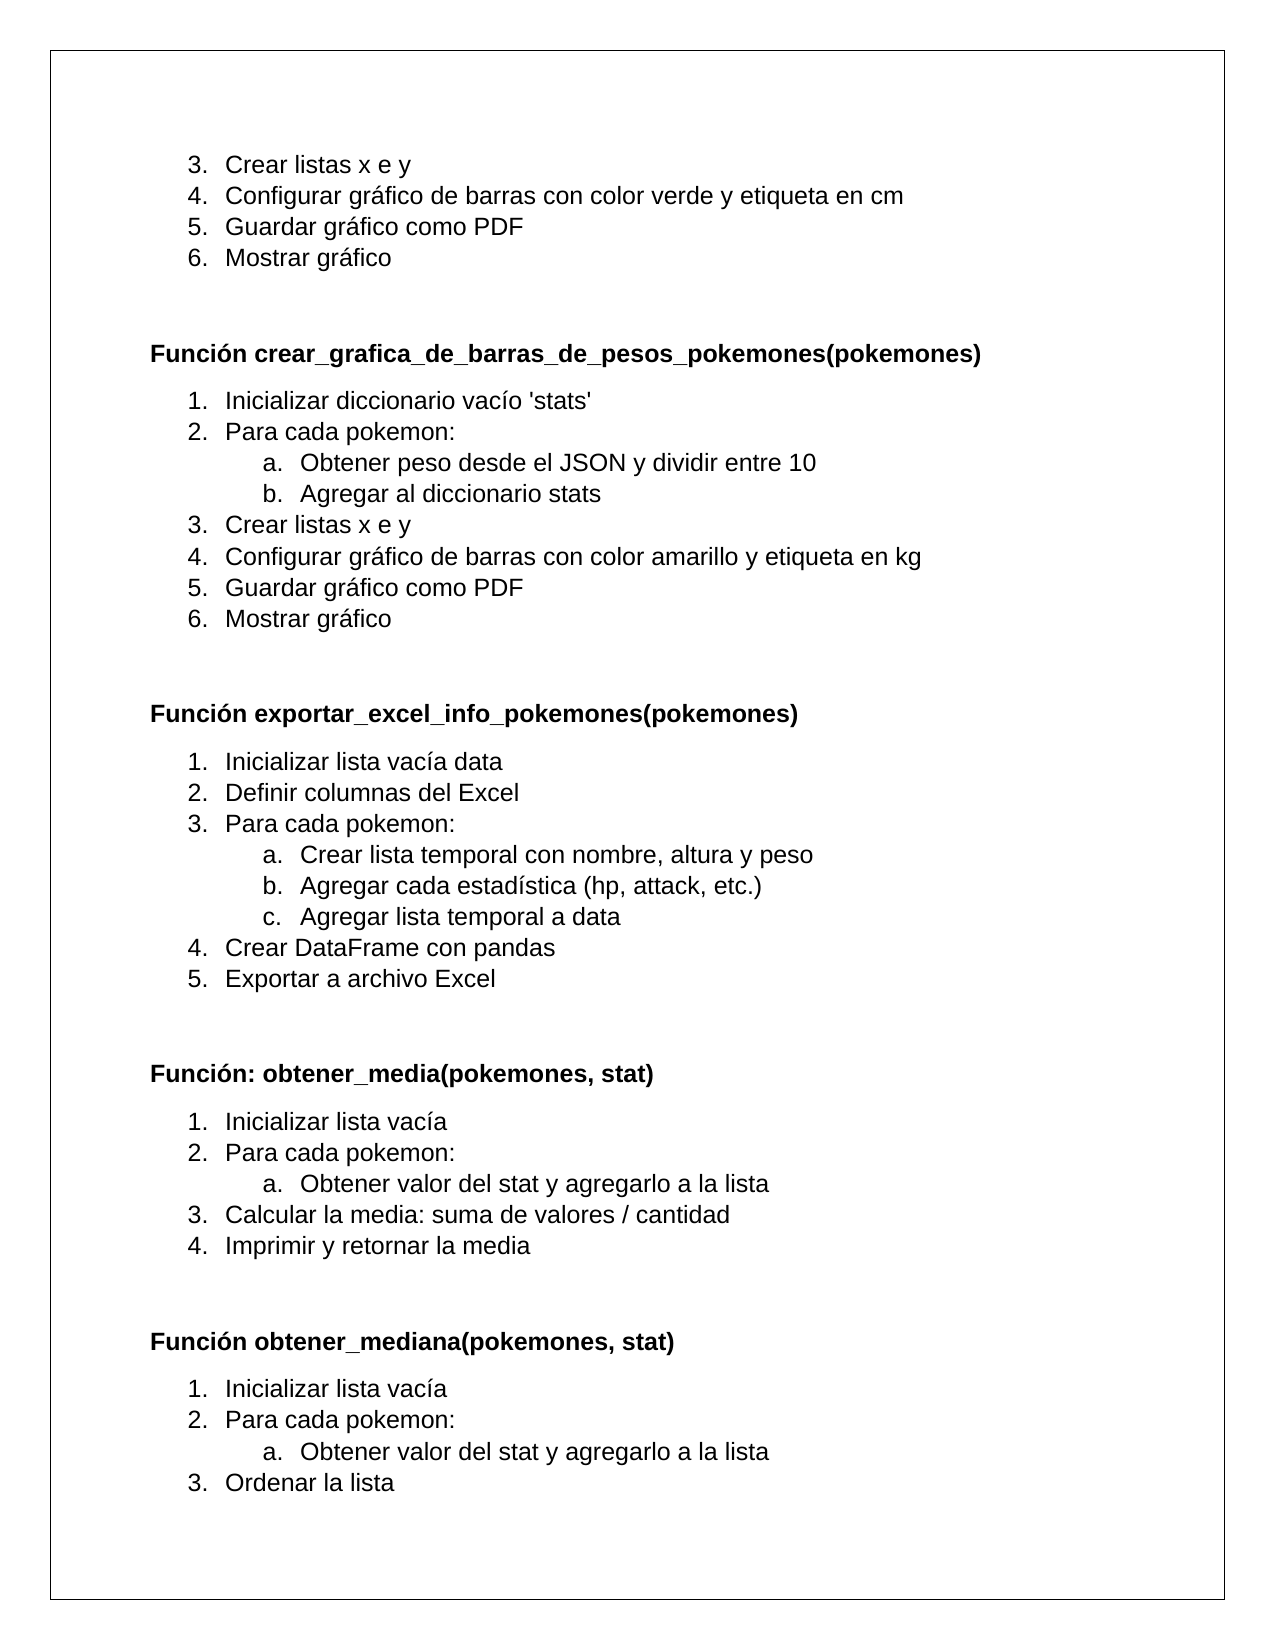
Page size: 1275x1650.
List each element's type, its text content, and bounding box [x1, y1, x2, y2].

list Inicializar lista vacía data [187, 747, 1125, 775]
list Para cada pokemon: [187, 417, 1125, 446]
list Obtener peso desde el JSON y dividir entre 10 [262, 448, 1125, 477]
list Calcular la media: suma de valores / cantidad [187, 1200, 1125, 1229]
list Exportar a archivo Excel [187, 964, 1125, 993]
list Para cada pokemon: [187, 809, 1125, 837]
list Crear listas x e y [187, 150, 1125, 179]
list Obtener valor del stat y agregarlo a la lista [262, 1436, 1125, 1465]
list Agregar lista temporal a data [262, 902, 1125, 931]
list Crear listas x e y [187, 510, 1125, 539]
list Configurar gráfico de barras con color amarillo y etiqueta en kg [187, 541, 1125, 570]
list Guardar gráfico como PDF [187, 572, 1125, 601]
text Función crear_grafica_de_barras_de_pesos_pokemones(pokemones) [150, 338, 1125, 367]
list Mostrar gráfico [187, 603, 1125, 632]
list Agregar cada estadística (hp, attack, etc.) [262, 871, 1125, 899]
list Inicializar lista vacía [187, 1107, 1125, 1136]
list Crear DataFrame con pandas [187, 933, 1125, 962]
list Inicializar diccionario vacío 'stats' [187, 386, 1125, 415]
list Inicializar lista vacía [187, 1374, 1125, 1403]
list Agregar al diccionario stats [262, 479, 1125, 508]
list Obtener valor del stat y agregarlo a la lista [262, 1169, 1125, 1198]
list Para cada pokemon: [187, 1138, 1125, 1167]
list Ordenar la lista [187, 1467, 1125, 1496]
text Función obtener_mediana(pokemones, stat) [150, 1327, 1125, 1355]
list Definir columnas del Excel [187, 778, 1125, 806]
text Función: obtener_media(pokemones, stat) [150, 1059, 1125, 1088]
text Función exportar_excel_info_pokemones(pokemones) [150, 699, 1125, 728]
list Imprimir y retornar la media [187, 1231, 1125, 1260]
list Crear lista temporal con nombre, altura y peso [262, 840, 1125, 868]
list Para cada pokemon: [187, 1405, 1125, 1434]
list Guardar gráfico como PDF [187, 212, 1125, 241]
list Configurar gráfico de barras con color verde y etiqueta en cm [187, 181, 1125, 210]
list Mostrar gráfico [187, 243, 1125, 272]
